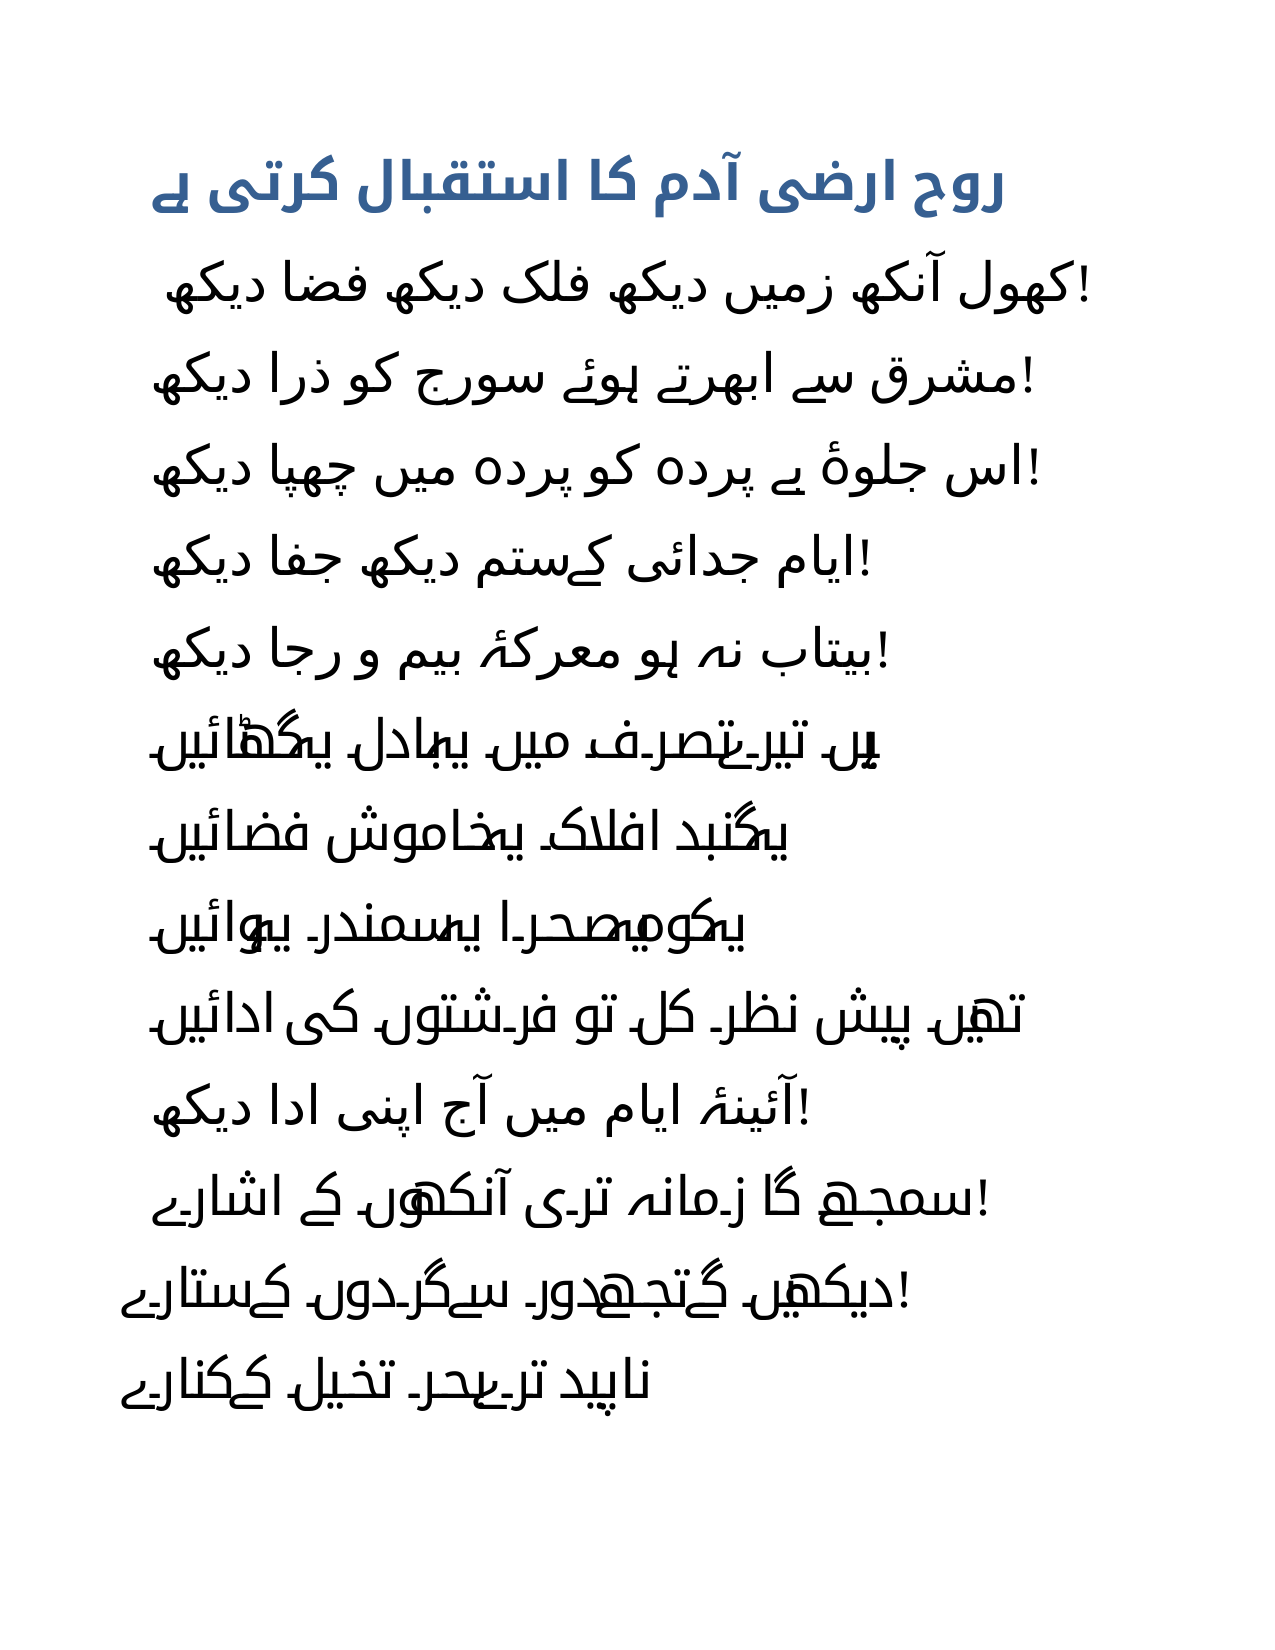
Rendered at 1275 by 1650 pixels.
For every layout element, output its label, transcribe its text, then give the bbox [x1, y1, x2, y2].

text اس جلوۂ بے پردہ کو پردہ میں چھپا دیکھ! [150, 434, 1125, 496]
text یہ کوہ یہ صحرا یہ سمندر یہ ہوائیں [150, 891, 1125, 953]
text دیکھیں گے تجھے دور سے گردوں کے ستارے! [150, 1257, 1125, 1319]
text یہ گنبد افلاک یہ خاموش فضائیں [150, 799, 1125, 862]
text کھول آنکھ زمیں دیکھ فلک دیکھ فضا دیکھ! [150, 251, 1125, 313]
text مشرق سے ابھرتے ہوئے سورج کو ذرا دیکھ! [150, 342, 1125, 404]
subtitle روح ارضی آدم کا استقبال کرتی ہے [150, 150, 1125, 212]
text تھیں پیش نظر کل تو فرشتوں کی ادائیں [150, 982, 1125, 1045]
text ناپید ترے بحر تخیل کے کنارے [150, 1348, 1125, 1411]
text آئینۂ ایام میں آج اپنی ادا دیکھ! [150, 1074, 1125, 1136]
text سمجھے گا زمانہ تری آنکھوں کے اشارے! [150, 1165, 1125, 1228]
text ہیں تیرے تصرف میں یہ بادل یہ گھٹائیں [150, 708, 1125, 770]
text ایام جدائی کے ستم دیکھ جفا دیکھ! [150, 525, 1125, 587]
text بیتاب نہ ہو معرکۂ بیم و رجا دیکھ! [150, 617, 1125, 679]
